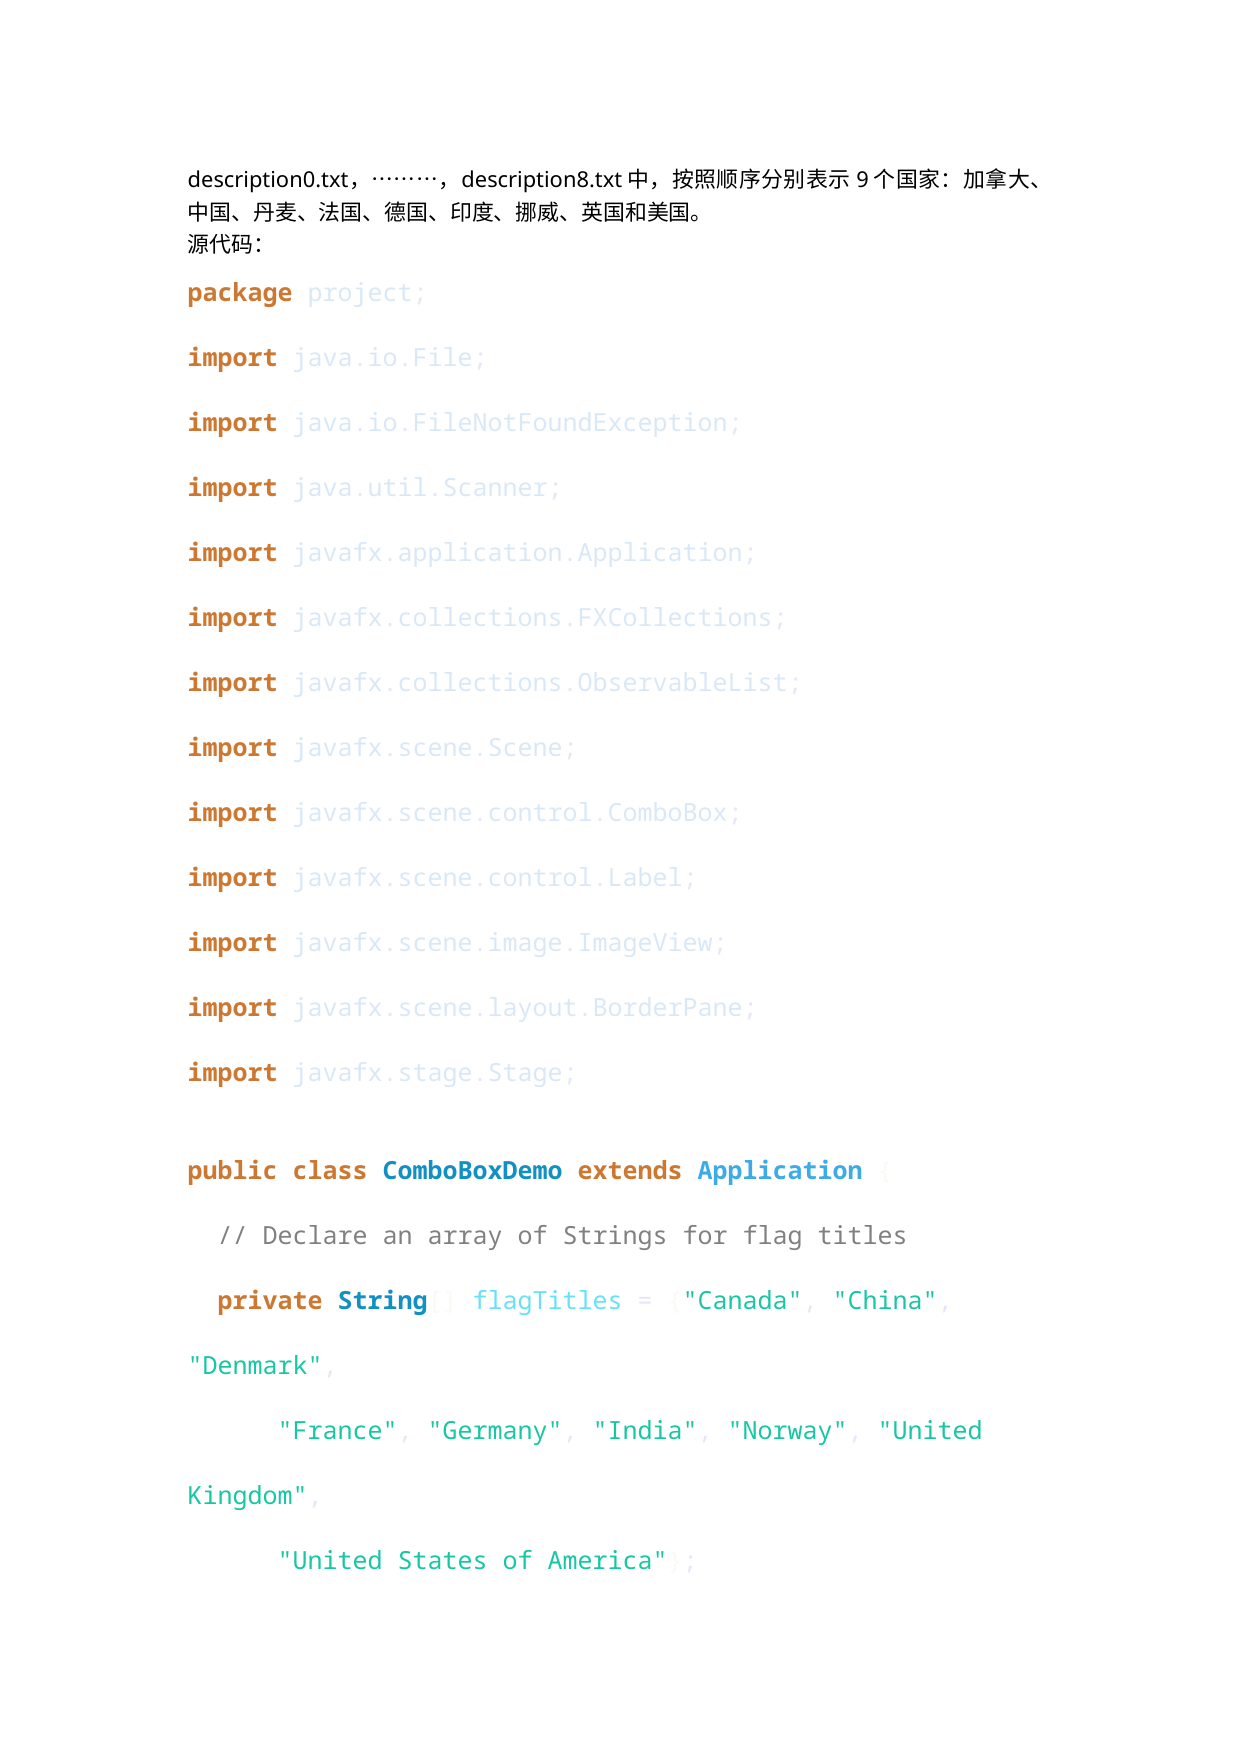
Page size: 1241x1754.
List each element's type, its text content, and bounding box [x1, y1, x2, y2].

text import javafx.application.Application; [187, 519, 1053, 584]
text import javafx.scene.Scene; [187, 714, 1053, 779]
text import javafx.scene.layout.BorderPane; [187, 974, 1053, 1039]
text import javafx.scene.image.ImageView; [187, 909, 1053, 974]
text package project; [187, 259, 1053, 324]
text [187, 162, 1053, 227]
text private String[] flagTitles = {"Canada", "China", "Denmark", [187, 1267, 1053, 1397]
text import javafx.scene.control.ComboBox; [187, 779, 1053, 844]
text import javafx.stage.Stage; [187, 1039, 1053, 1104]
text import javafx.scene.control.Label; [187, 844, 1053, 909]
text import java.util.Scanner; [187, 454, 1053, 519]
text import java.io.File; [187, 324, 1053, 389]
text import javafx.collections.FXCollections; [187, 584, 1053, 649]
text 源代码： [187, 227, 1053, 259]
text import javafx.collections.ObservableList; [187, 649, 1053, 714]
text "France", "Germany", "India", "Norway", "United Kingdom", [187, 1397, 1053, 1527]
text "United States of America"}; [187, 1527, 1053, 1592]
text // Declare an array of Strings for flag titles [187, 1202, 1053, 1267]
text import java.io.FileNotFoundException; [187, 389, 1053, 454]
text public class ComboBoxDemo extends Application { [187, 1137, 1053, 1202]
